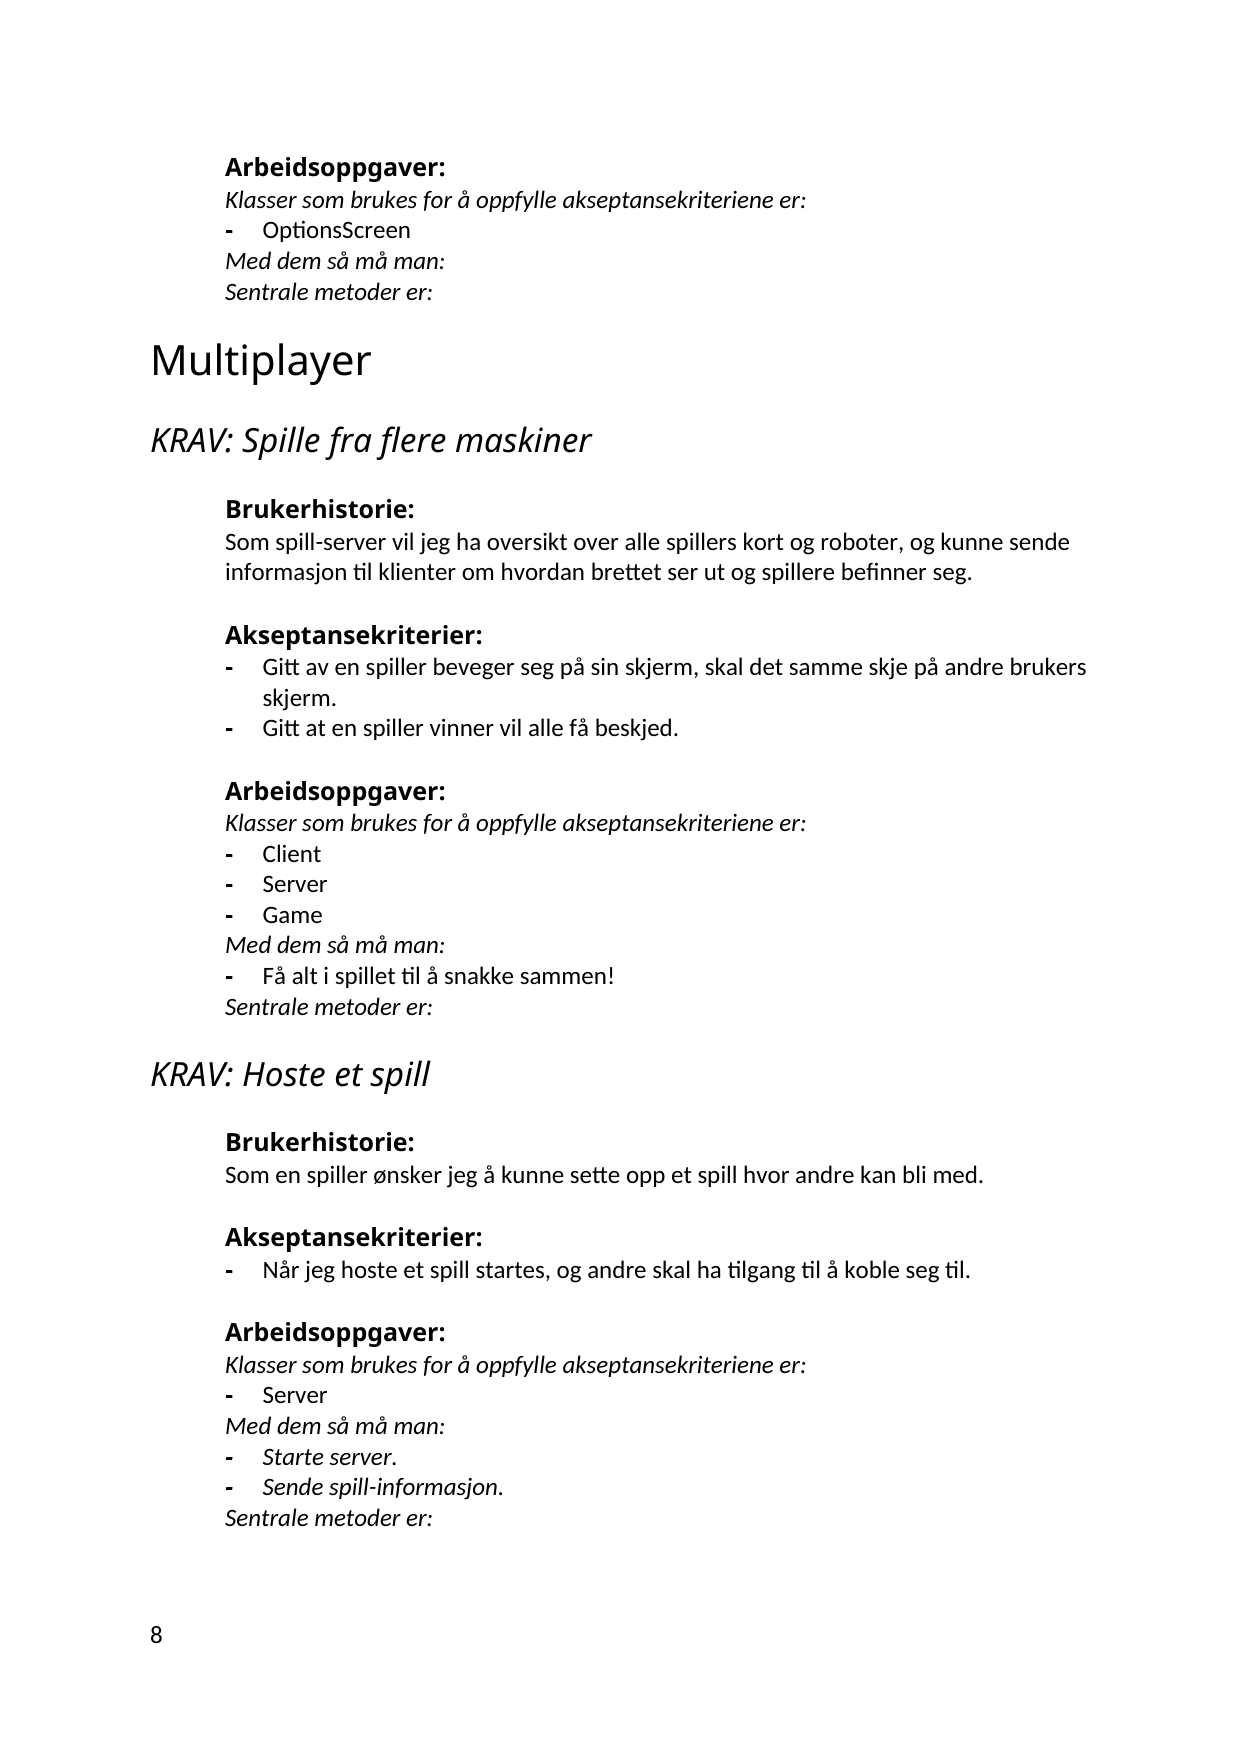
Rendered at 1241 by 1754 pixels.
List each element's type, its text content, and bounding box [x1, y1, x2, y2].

subtitle Akseptansekriterier: [150, 1220, 1090, 1254]
list Gitt at en spiller vinner vil alle få beskjed. [225, 712, 1090, 743]
subtitle Akseptansekriterier: [150, 617, 1090, 651]
subtitle Arbeidsoppgaver: [150, 150, 1090, 184]
text Sentrale metoder er: [150, 276, 1090, 306]
list Server [225, 1380, 1090, 1410]
text Sentrale metoder er: [225, 991, 1090, 1021]
text Klasser som brukes for å oppfylle akseptansekriteriene er: [150, 184, 1090, 214]
subtitle Arbeidsoppgaver: [150, 773, 1090, 807]
list OptionsScreen [225, 214, 1090, 245]
subtitle Arbeidsoppgaver: [150, 1315, 1090, 1349]
text Med dem så må man: [225, 1410, 1090, 1441]
list Når jeg hoste et spill startes, og andre skal ha tilgang til å koble seg til. [225, 1254, 1090, 1284]
list Client [225, 838, 1090, 868]
text Sentrale metoder er: [225, 1502, 1090, 1532]
subtitle Brukerhistorie: [150, 492, 1090, 526]
subtitle KRAV: Hoste et spill [150, 1050, 1090, 1096]
list Server [225, 868, 1090, 899]
list Få alt i spillet til å snakke sammen! [225, 960, 1090, 991]
list Starte server. [225, 1441, 1090, 1471]
list Gitt av en spiller beveger seg på sin skjerm, skal det samme skje på andre brukers skjerm. [225, 651, 1090, 712]
text Klasser som brukes for å oppfylle akseptansekriteriene er: [150, 1349, 1090, 1380]
text Som en spiller ønsker jeg å kunne sette opp et spill hvor andre kan bli med. [150, 1159, 1090, 1189]
text Med dem så må man: [150, 245, 1090, 276]
text Klasser som brukes for å oppfylle akseptansekriteriene er: [150, 807, 1090, 838]
list Game [225, 899, 1090, 929]
subtitle KRAV: Spille fra flere maskiner [150, 417, 1090, 462]
subtitle Multiplayer [150, 331, 1090, 388]
text Med dem så må man: [150, 929, 1090, 960]
list Sende spill-informasjon. [225, 1471, 1090, 1502]
subtitle Brukerhistorie: [150, 1125, 1090, 1159]
text Som spill-server vil jeg ha oversikt over alle spillers kort og roboter, og kunne sende informasjon til klienter om hvordan brettet ser ut og spillere befinner seg. [225, 526, 1090, 587]
